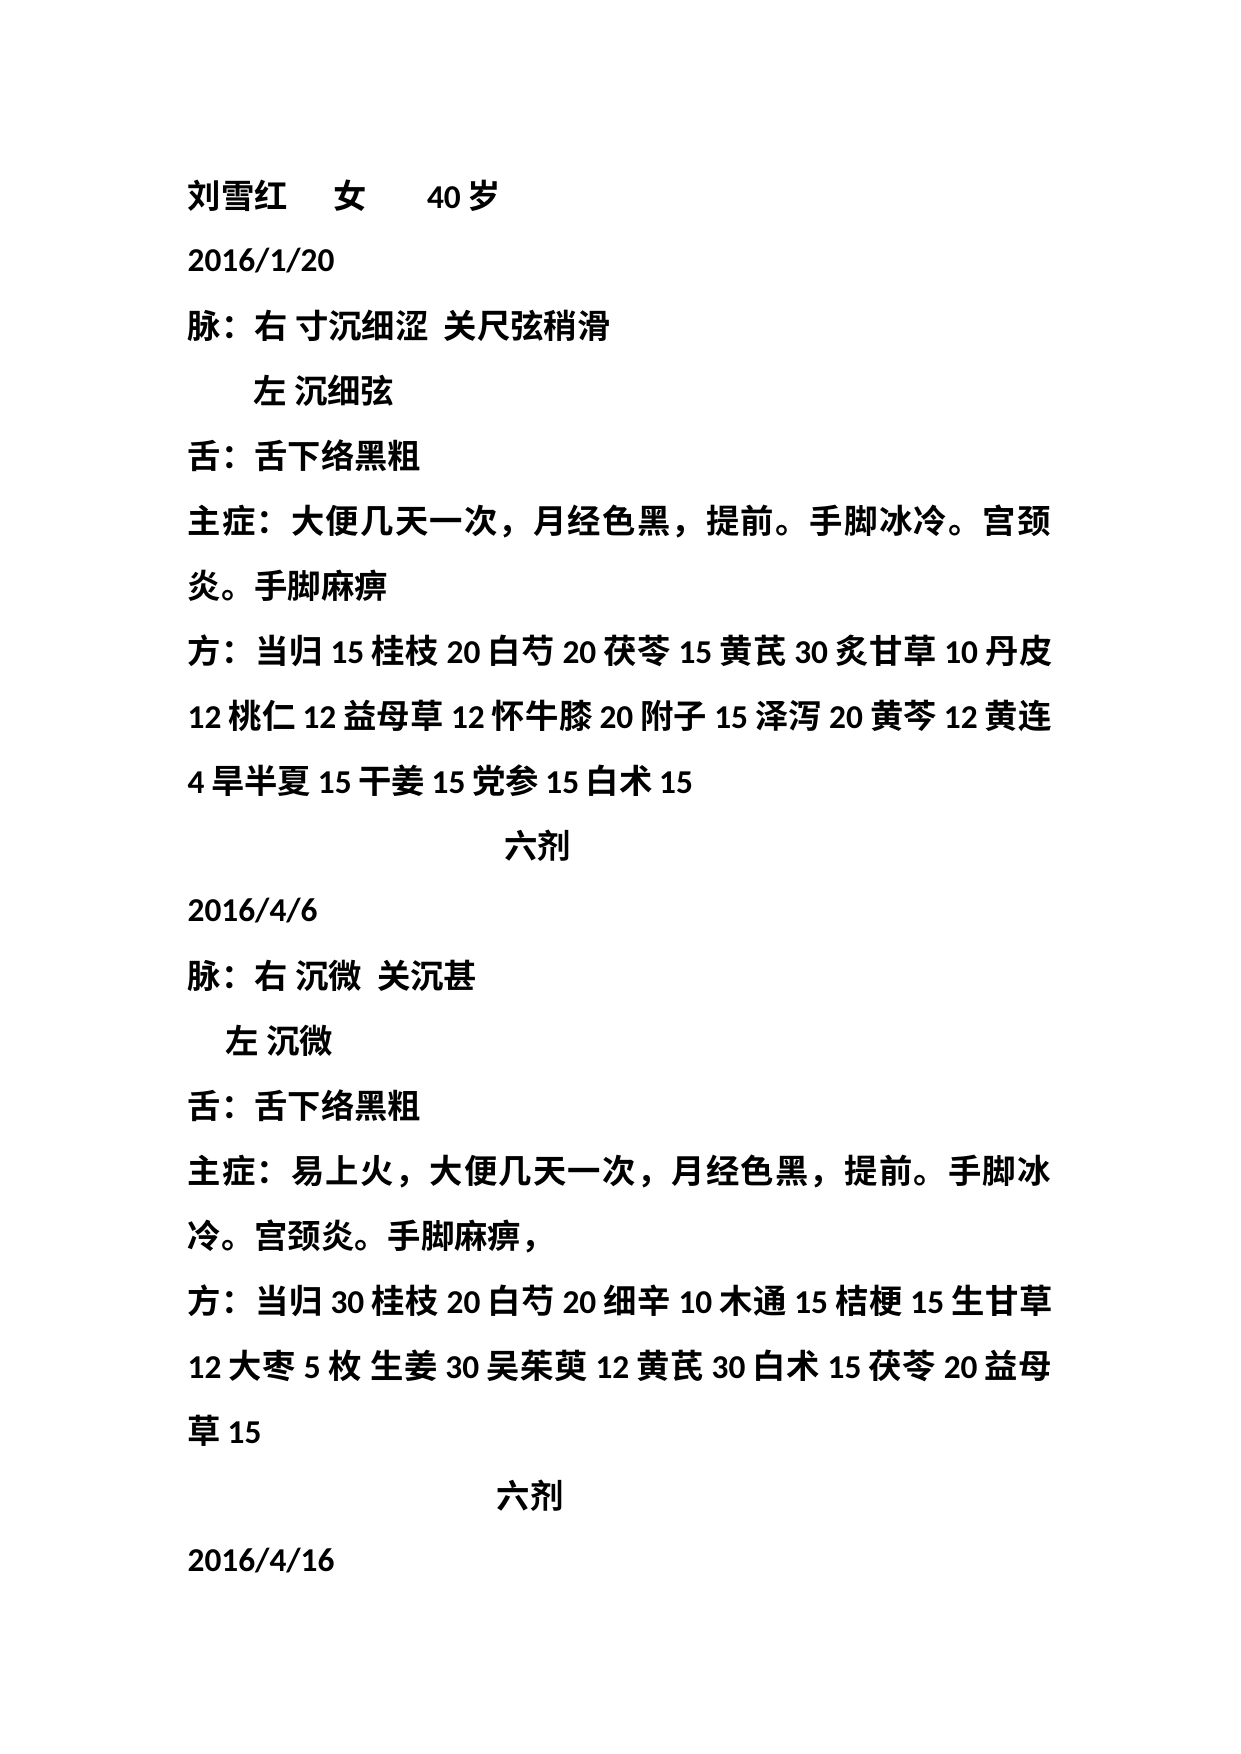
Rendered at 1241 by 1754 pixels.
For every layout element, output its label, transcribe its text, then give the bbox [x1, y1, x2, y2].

text 2016/4/6 [187, 877, 1053, 942]
text 舌：舌下络黑粗 [187, 422, 1053, 487]
text 2016/4/16 [187, 1527, 1053, 1592]
text 左 沉细弦 [187, 357, 1053, 422]
text 刘雪红 女 40岁 [187, 162, 1053, 227]
text 脉：右 寸沉细涩 关尺弦稍滑 [187, 292, 1053, 357]
text 脉：右 沉微 关沉甚 [187, 942, 1053, 1007]
text 六剂 [187, 812, 1053, 877]
text 方：当归15桂枝20白芍20茯苓15黄芪30炙甘草10丹皮12桃仁12益母草12怀牛膝20附子15泽泻20黄芩12黄连4旱半夏15干姜15党参15白术15 [187, 617, 1053, 812]
text 方：当归30桂枝20白芍20细辛10木通15桔梗15生甘草12大枣5枚 生姜30吴茱萸12黄芪30白术15茯苓20益母草15 [187, 1267, 1053, 1462]
text 左 沉微 [187, 1007, 1053, 1072]
text 2016/1/20 [187, 227, 1053, 292]
text 舌：舌下络黑粗 [187, 1072, 1053, 1137]
text 六剂 [187, 1462, 1053, 1527]
text 主症：大便几天一次，月经色黑，提前。手脚冰冷。宫颈炎。手脚麻痹 [187, 487, 1053, 617]
text 主症：易上火，大便几天一次，月经色黑，提前。手脚冰冷。宫颈炎。手脚麻痹， [187, 1137, 1053, 1267]
